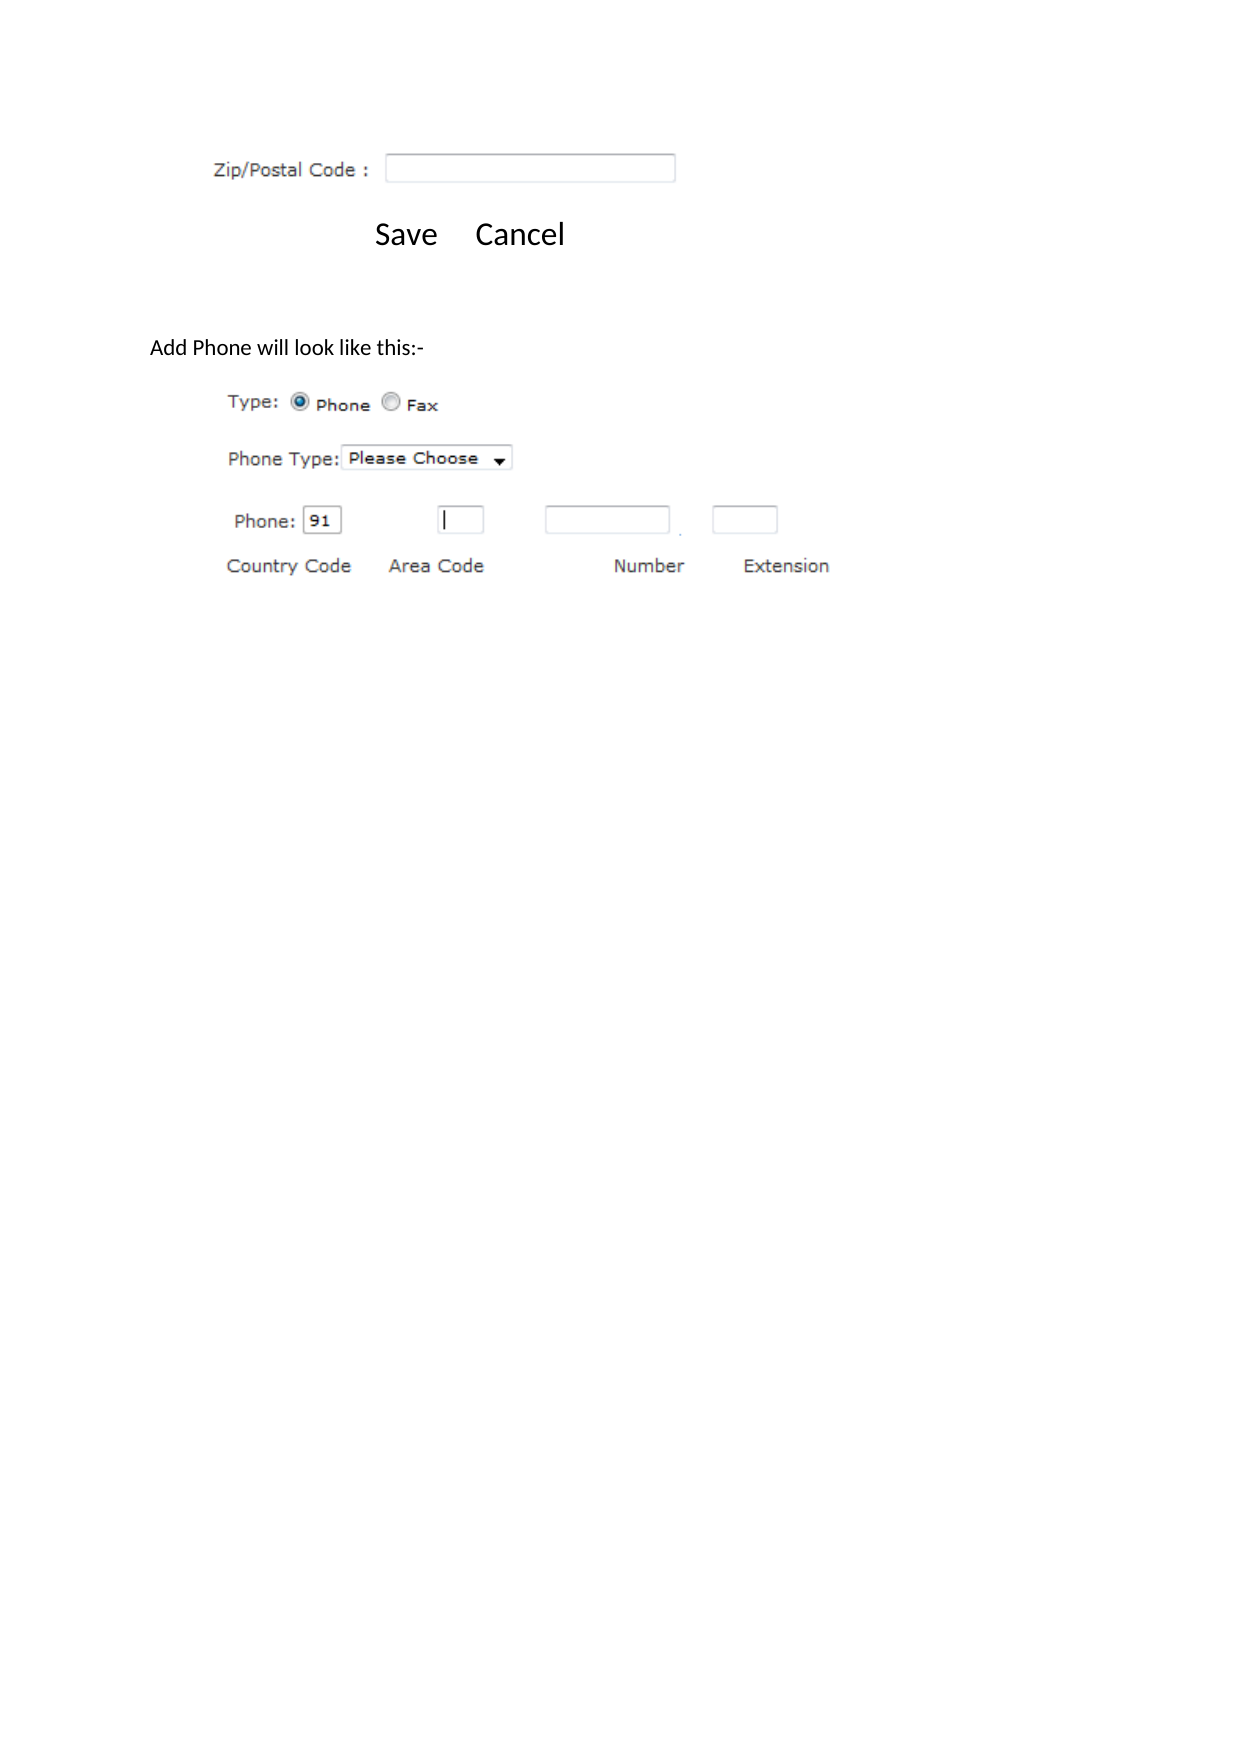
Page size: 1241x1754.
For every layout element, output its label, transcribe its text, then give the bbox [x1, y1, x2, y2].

text Add Phone will look like this:- [150, 333, 1090, 361]
picture [225, 443, 521, 477]
text Save Cancel [150, 212, 1090, 253]
picture [225, 386, 454, 419]
picture [212, 150, 684, 188]
picture [225, 501, 836, 582]
